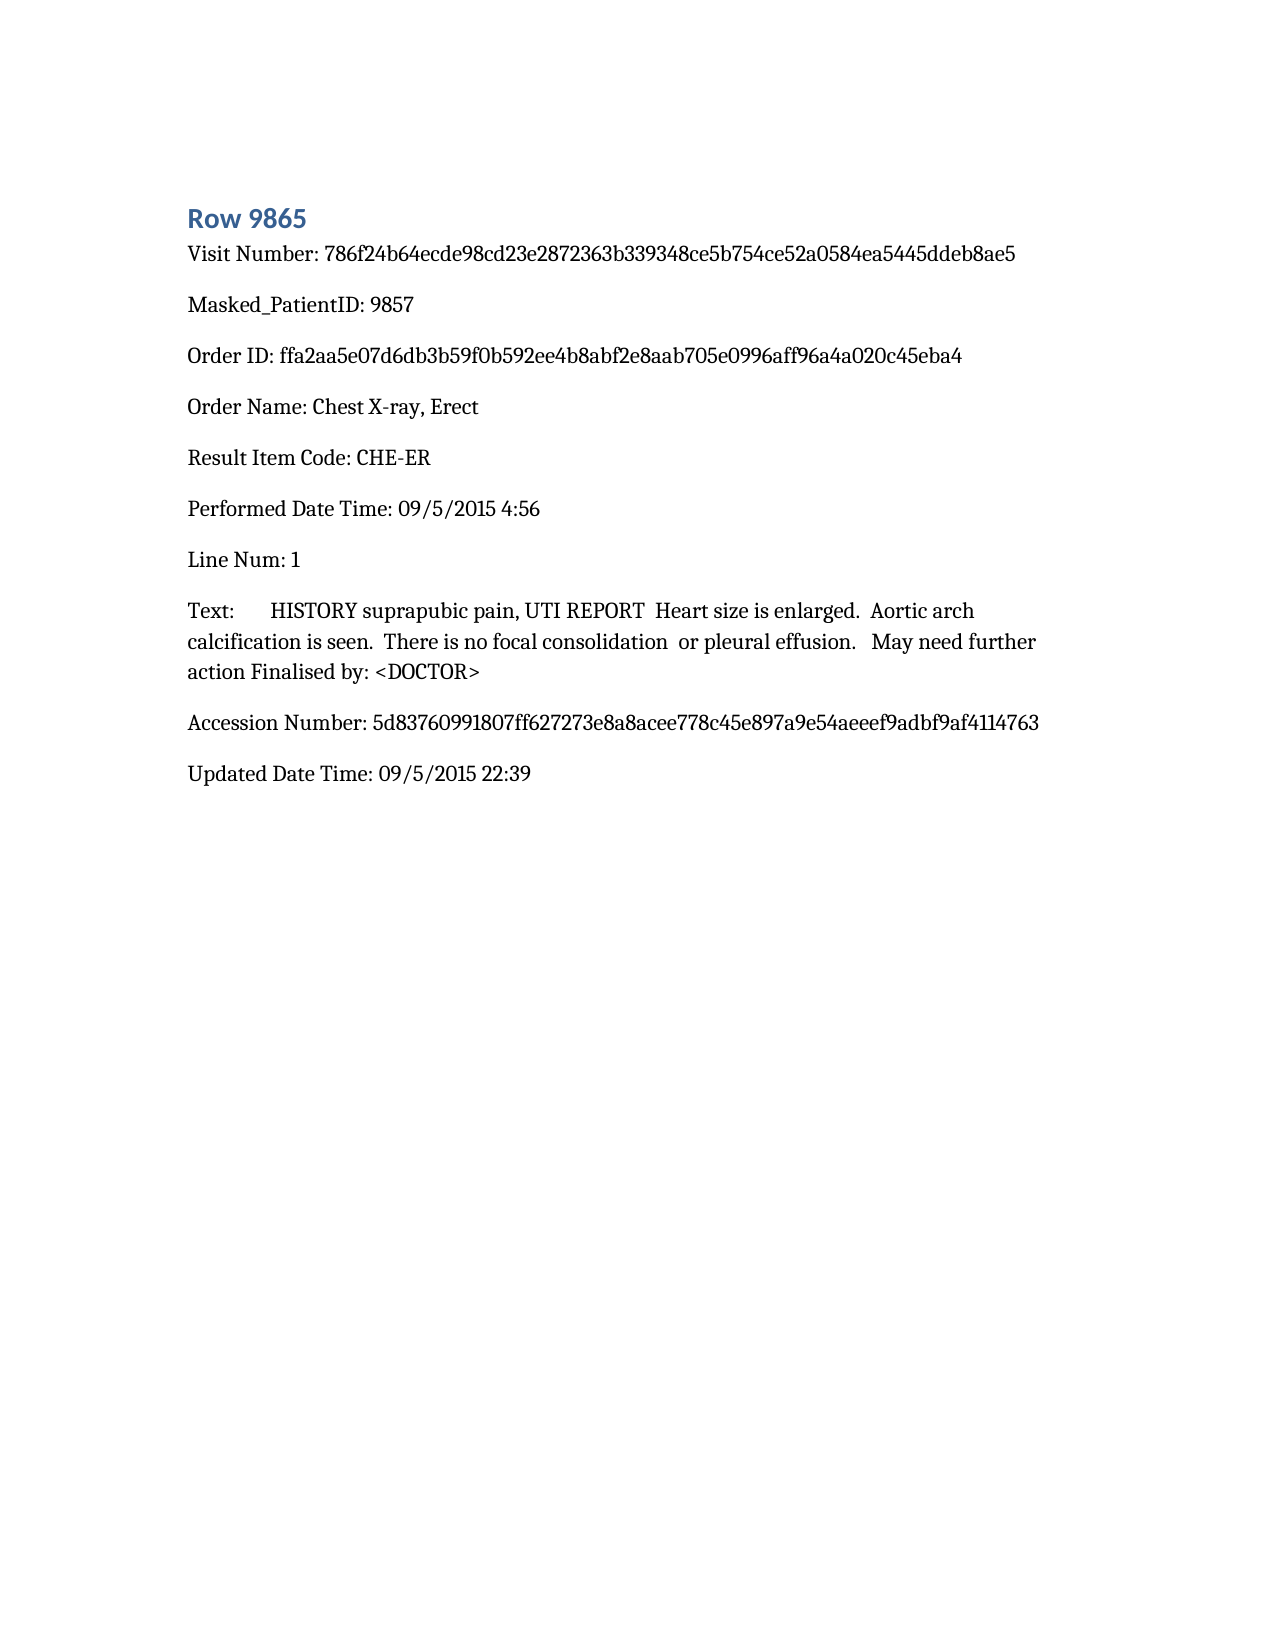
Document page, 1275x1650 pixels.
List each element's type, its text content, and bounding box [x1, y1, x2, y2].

text Updated Date Time: 09/5/2015 22:39 [187, 761, 1087, 787]
text Visit Number: 786f24b64ecde98cd23e2872363b339348ce5b754ce52a0584ea5445ddeb8ae5 [187, 241, 1087, 267]
text Line Num: 1 [187, 547, 1087, 573]
subtitle Row 9865 [187, 200, 1087, 236]
text Order ID: ffa2aa5e07d6db3b59f0b592ee4b8abf2e8aab705e0996aff96a4a020c45eba4 [187, 343, 1087, 369]
text Performed Date Time: 09/5/2015 4:56 [187, 496, 1087, 522]
text Result Item Code: CHE-ER [187, 445, 1087, 471]
text Accession Number: 5d83760991807ff627273e8a8acee778c45e897a9e54aeeef9adbf9af4114763 [187, 710, 1087, 736]
text Masked_PatientID: 9857 [187, 292, 1087, 318]
text Order Name: Chest X-ray, Erect [187, 394, 1087, 420]
text Text: HISTORY suprapubic pain, UTI REPORT Heart size is enlarged. Aortic arch calcification is seen. There is no focal consolidation or pleural effusion. May need further action Finalised by: <DOCTOR> [187, 598, 1087, 685]
